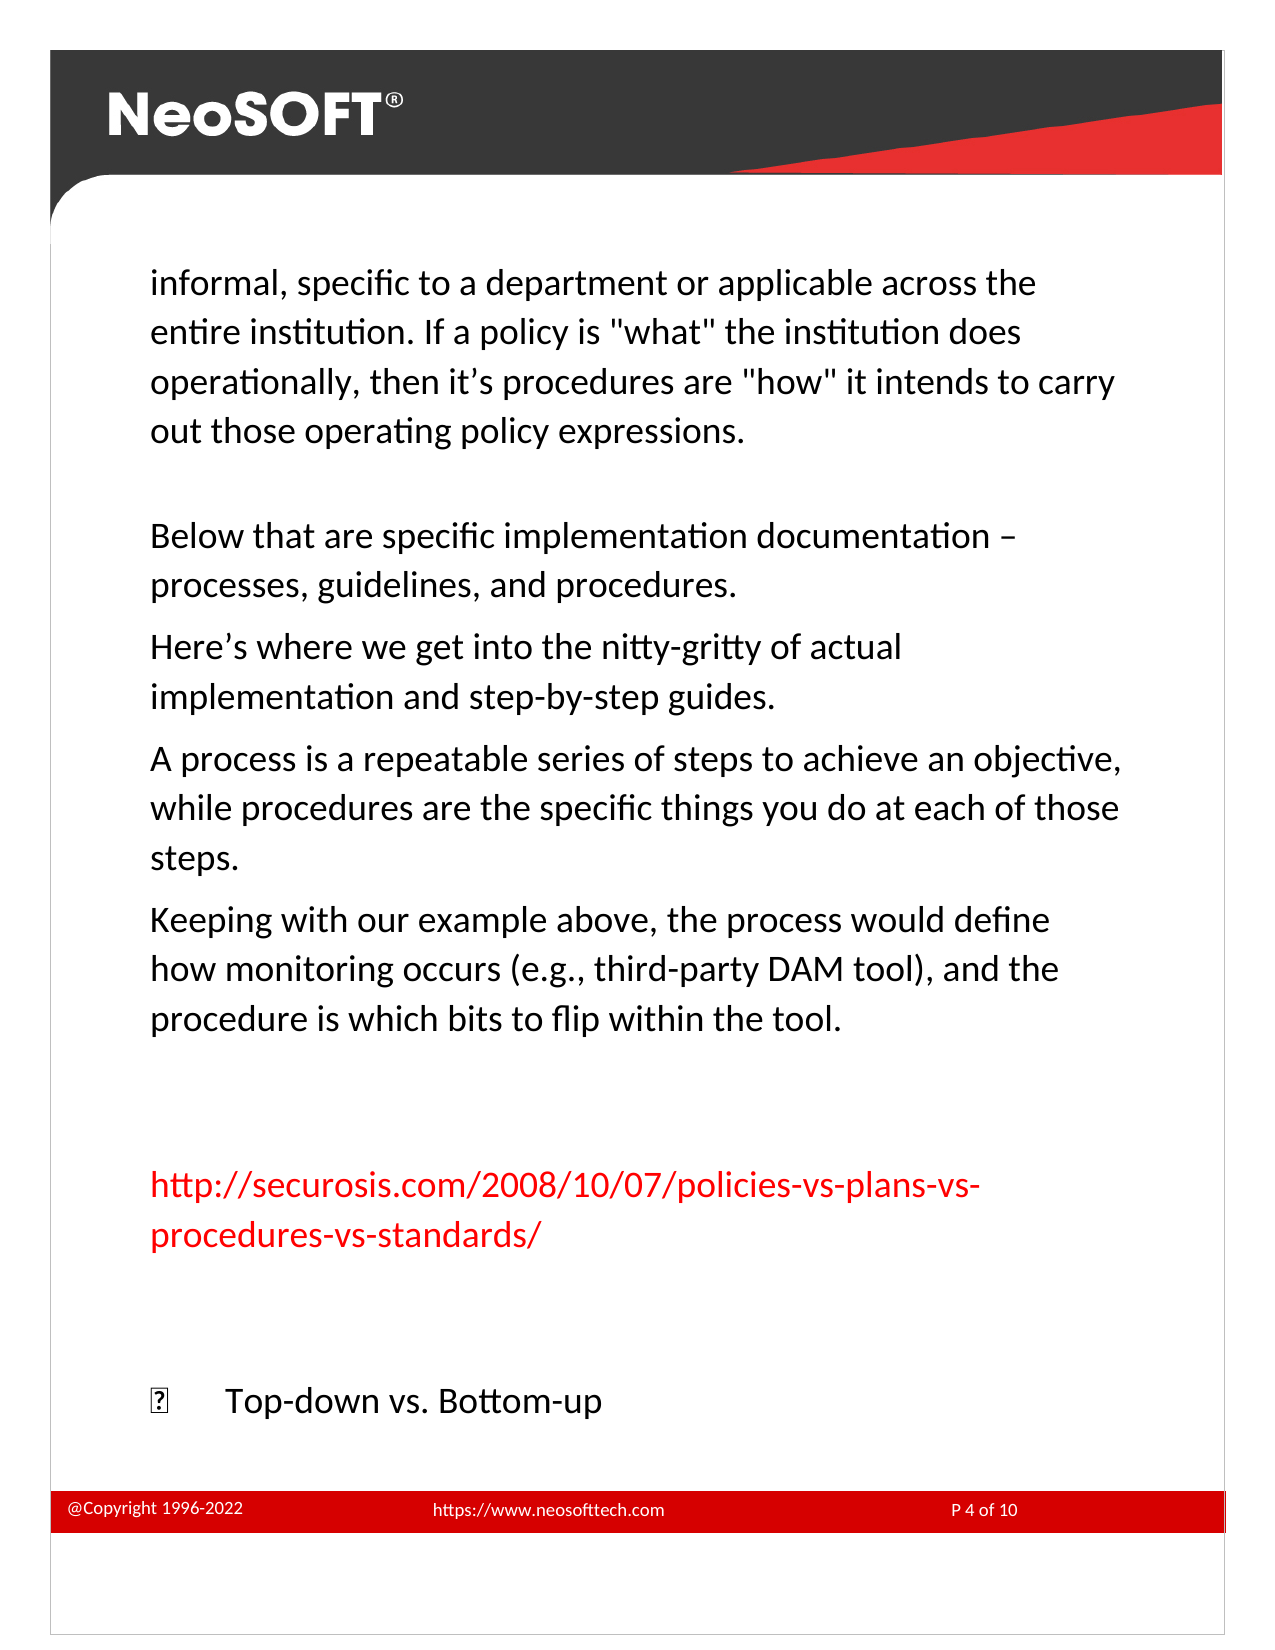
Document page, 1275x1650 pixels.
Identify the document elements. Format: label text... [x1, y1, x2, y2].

text Below that are specific implementation documentation – processes, guidelines, and procedures. [150, 512, 1125, 607]
text Here’s where we get into the nitty-gritty of actual implementation and step-by-step guides. [150, 623, 1125, 718]
text A process is a repeatable series of steps to achieve an objective, while procedures are the specific things you do at each of those steps. [150, 735, 1125, 879]
picture [50, 50, 1221, 244]
text http://securosis.com/2008/10/07/policies-vs-plans-vs-procedures-vs-standards/ [150, 1161, 1125, 1257]
text Keeping with our example above, the process would define how monitoring occurs (e.g., third-party DAM tool), and the procedure is which bits to flip within the tool. [150, 896, 1125, 1040]
text  Top-down vs. Bottom-up [150, 1377, 1125, 1423]
